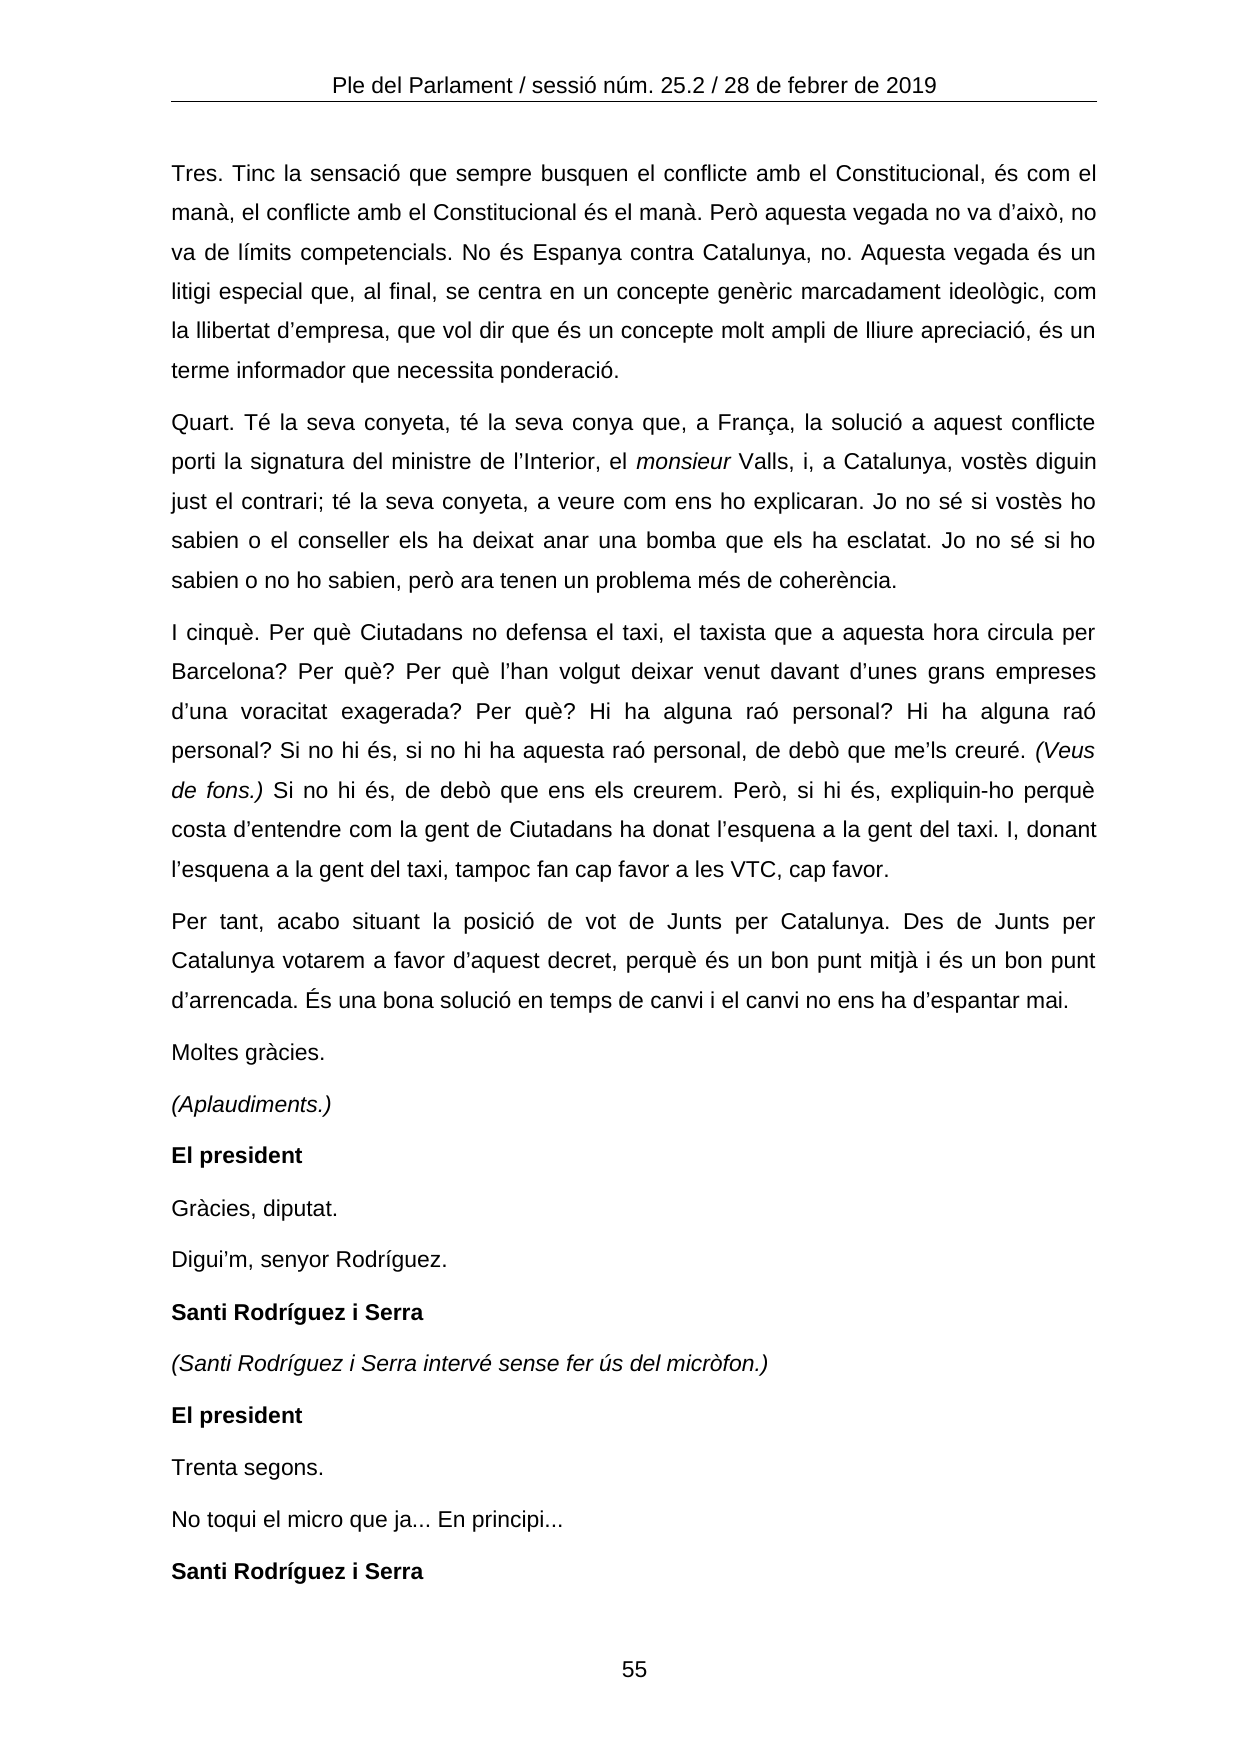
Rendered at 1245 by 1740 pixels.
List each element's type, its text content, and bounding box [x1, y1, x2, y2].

text Santi Rodríguez i Serra [171, 1558, 1097, 1585]
text Tres. Tinc la sensació que sempre busquen el conflicte amb el Constitucional, és com el manà, el conflicte amb el Constitucional és el manà. Però aquesta vegada no va d’això, no va de límits competencials. No és Espanya contra Catalunya, no. Aquesta vegada és un litigi especial que, al final, se centra en un concepte genèric marcadament ideològic, com la llibertat d’empresa, que vol dir que és un concepte molt ampli de lliure apreciació, és un terme informador que necessita ponderació. [171, 159, 1097, 383]
text (Santi Rodríguez i Serra intervé sense fer ús del micròfon.) [171, 1350, 1097, 1377]
text Trenta segons. [171, 1454, 1097, 1481]
text El president [171, 1402, 1097, 1429]
text I cinquè. Per què Ciutadans no defensa el taxi, el taxista que a aquesta hora circula per Barcelona? Per què? Per què l’han volgut deixar venut davant d’unes grans empreses d’una voracitat exagerada? Per què? Hi ha alguna raó personal? Hi ha alguna raó personal? Si no hi és, si no hi ha aquesta raó personal, de debò que me’ls creuré. (Veus de fons.) Si no hi és, de debò que ens els creurem. Però, si hi és, expliquin-ho perquè costa d’entendre com la gent de Ciutadans ha donat l’esquena a la gent del taxi. I, donant l’esquena a la gent del taxi, tampoc fan cap favor a les VTC, cap favor. [171, 619, 1097, 882]
text Santi Rodríguez i Serra [171, 1298, 1097, 1325]
text Quart. Té la seva conyeta, té la seva conya que, a França, la solució a aquest conflicte porti la signatura del ministre de l’Interior, el monsieur Valls, i, a Catalunya, vostès diguin just el contrari; té la seva conyeta, a veure com ens ho explicaran. Jo no sé si vostès ho sabien o el conseller els ha deixat anar una bomba que els ha esclatat. Jo no sé si ho sabien o no ho sabien, però ara tenen un problema més de coherència. [171, 409, 1097, 593]
text Digui’m, senyor Rodríguez. [171, 1246, 1097, 1273]
text Gràcies, diputat. [171, 1194, 1097, 1221]
text No toqui el micro que ja... En principi... [171, 1506, 1097, 1533]
text Moltes gràcies. [171, 1038, 1097, 1065]
text El president [171, 1142, 1097, 1169]
text Per tant, acabo situant la posició de vot de Junts per Catalunya. Des de Junts per Catalunya votarem a favor d’aquest decret, perquè és un bon punt mitjà i és un bon punt d’arrencada. És una bona solució en temps de canvi i el canvi no ens ha d’espantar mai. [171, 908, 1097, 1013]
text (Aplaudiments.) [171, 1091, 1097, 1117]
